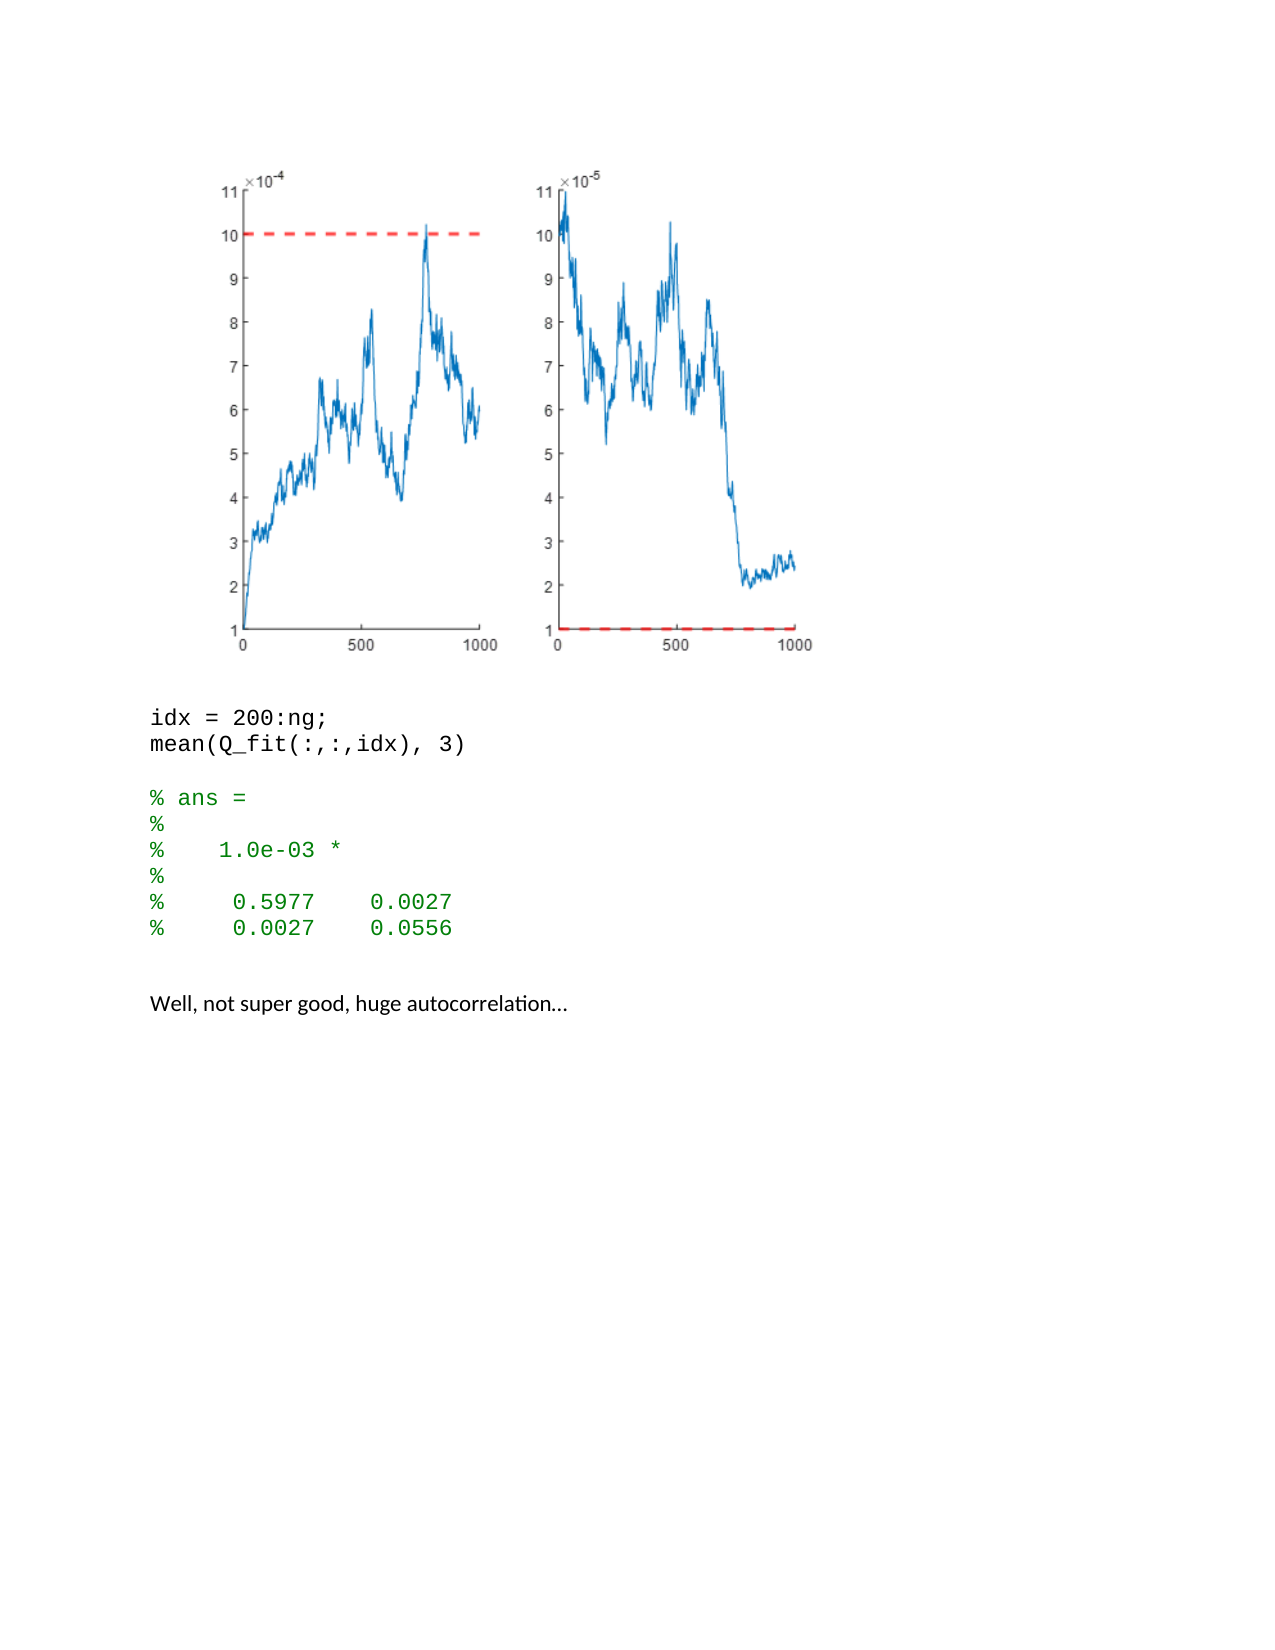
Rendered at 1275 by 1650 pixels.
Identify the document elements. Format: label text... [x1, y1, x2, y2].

text % [150, 864, 1125, 890]
text % 0.0027 0.0556 [150, 916, 1125, 942]
picture [150, 150, 868, 688]
text mean(Q_fit(:,:,idx), 3) [150, 732, 1125, 758]
text Well, not super good, huge autocorrelation… [150, 989, 1125, 1017]
text % 1.0e-03 * [150, 838, 1125, 864]
text % [150, 812, 1125, 838]
text % ans = [150, 786, 1125, 812]
text idx = 200:ng; [150, 706, 1125, 732]
text % 0.5977 0.0027 [150, 890, 1125, 916]
